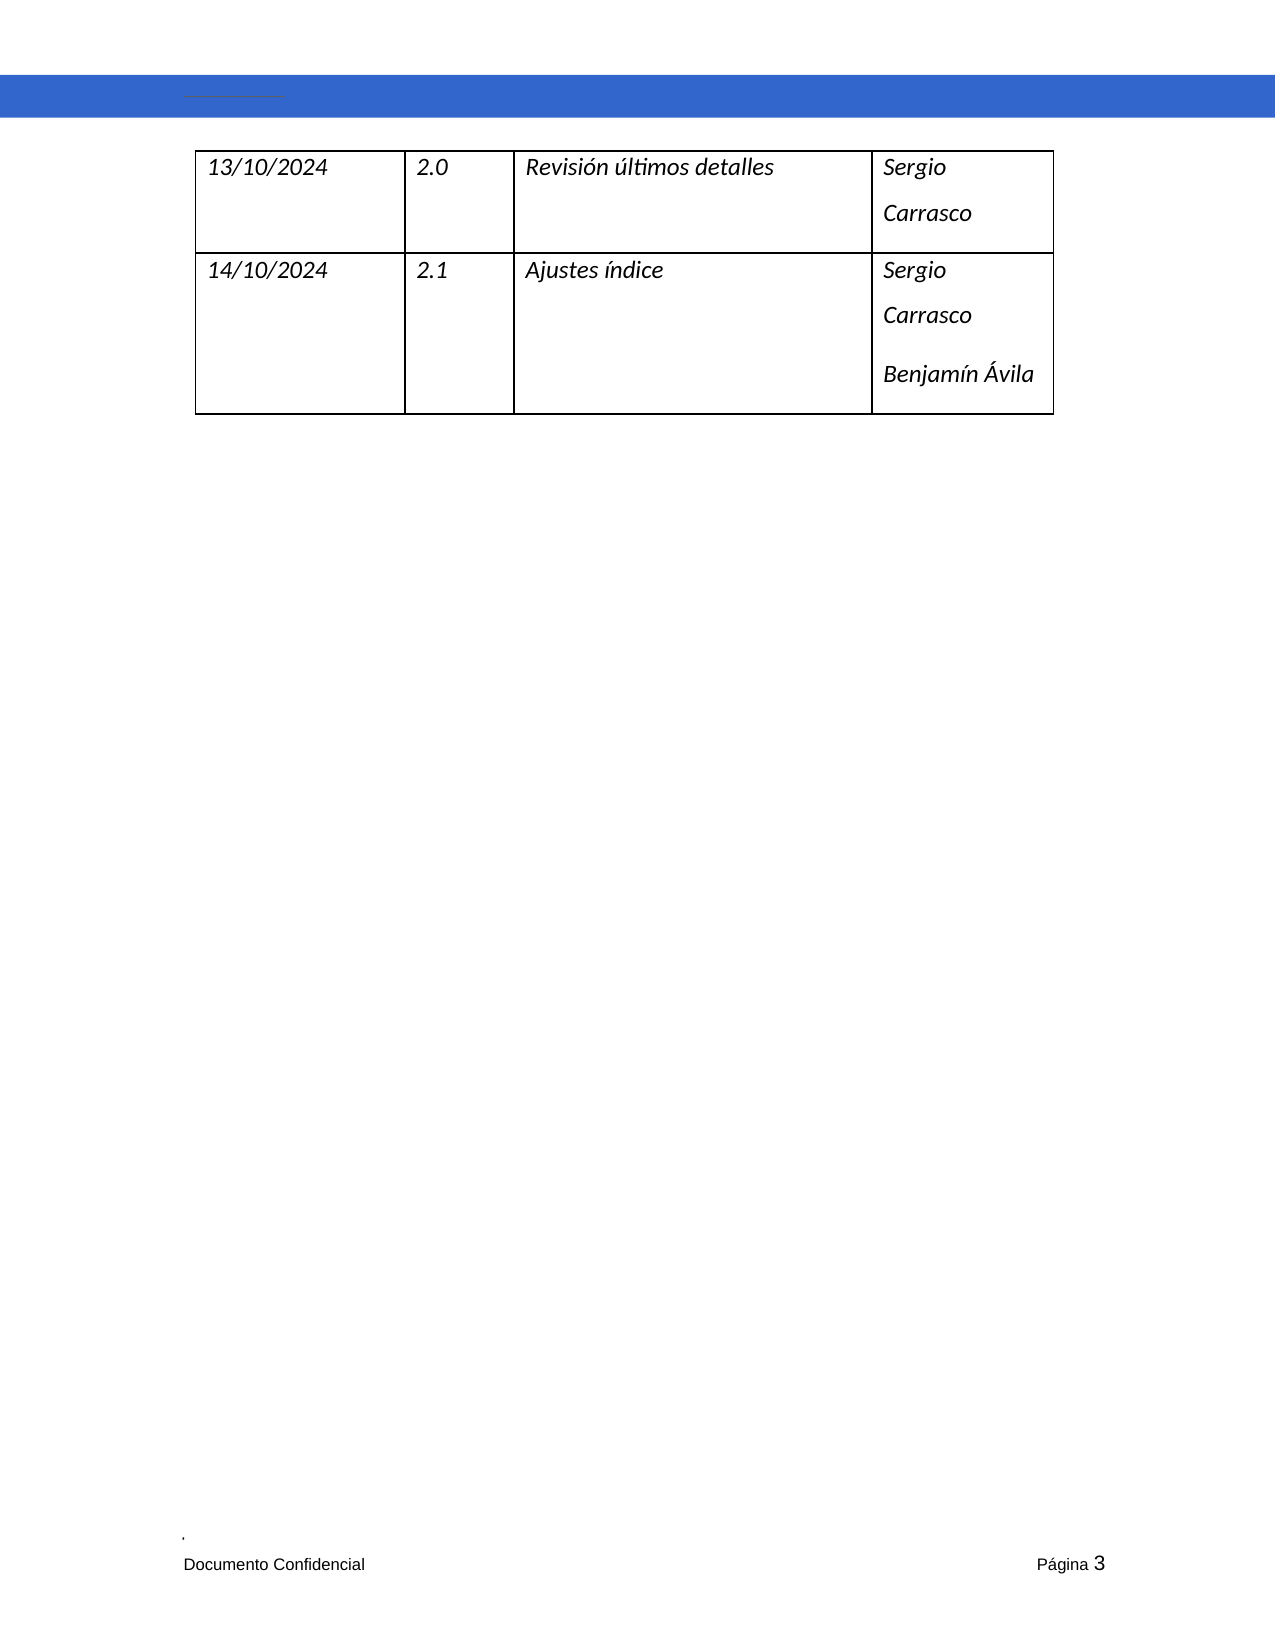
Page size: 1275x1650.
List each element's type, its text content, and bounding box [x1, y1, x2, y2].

table_cell Ajustes índice [515, 254, 871, 413]
table_cell 14/10/2024 [196, 254, 404, 413]
table_cell 2.1 [406, 254, 513, 413]
table_cell Sergio Carrasco [873, 152, 1053, 252]
table_cell Revisión últimos detalles [515, 152, 871, 252]
table_cell 13/10/2024 [196, 152, 404, 252]
table_cell Sergio Carrasco Benjamín Ávila [873, 254, 1053, 413]
table_cell 2.0 [406, 152, 513, 252]
